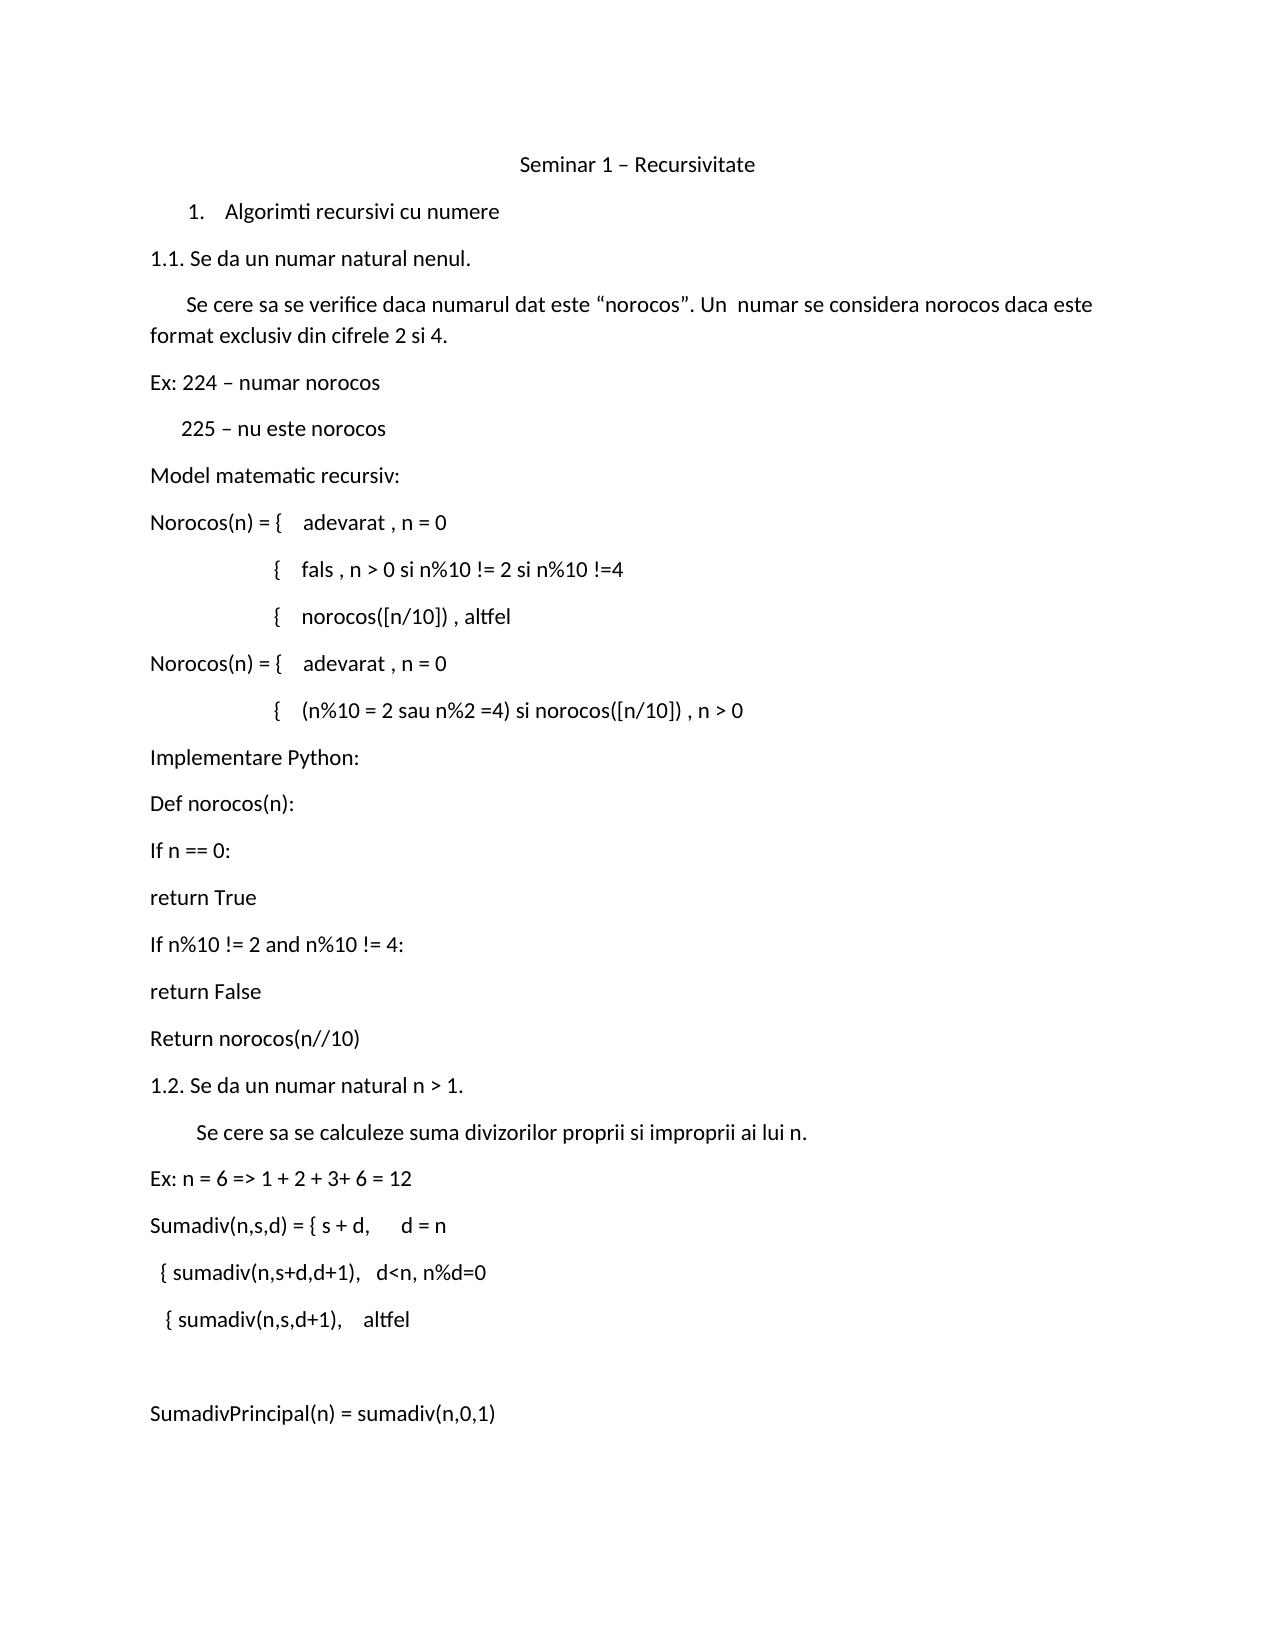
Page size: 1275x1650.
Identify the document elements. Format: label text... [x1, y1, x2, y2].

text SumadivPrincipal(n) = sumadiv(n,0,1) [150, 1399, 1125, 1427]
list Algorimti recursivi cu numere [187, 197, 1125, 225]
text Se cere sa se verifice daca numarul dat este “norocos”. Un numar se considera norocos daca este format exclusiv din cifrele 2 si 4. [150, 291, 1125, 349]
text 225 – nu este norocos [150, 414, 1125, 443]
text Seminar 1 – Recursivitate [150, 150, 1125, 178]
text 1.1. Se da un numar natural nenul. [150, 244, 1125, 272]
text { norocos([n/10]) , altfel [150, 602, 1125, 630]
text return False [150, 977, 1125, 1005]
text Model matematic recursiv: [150, 461, 1125, 489]
text Ex: n = 6 => 1 + 2 + 3+ 6 = 12 [150, 1164, 1125, 1193]
text Def norocos(n): [150, 789, 1125, 818]
text Return norocos(n//10) [150, 1024, 1125, 1052]
text Sumadiv(n,s,d) = { s + d, d = n [150, 1211, 1125, 1239]
text 1.2. Se da un numar natural n > 1. [150, 1071, 1125, 1099]
text Norocos(n) = { adevarat , n = 0 [150, 508, 1125, 536]
text return True [150, 883, 1125, 911]
text { sumadiv(n,s,d+1), altfel [150, 1305, 1125, 1333]
text { sumadiv(n,s+d,d+1), d<n, n%d=0 [150, 1258, 1125, 1286]
text { fals , n > 0 si n%10 != 2 si n%10 !=4 [150, 555, 1125, 583]
text If n%10 != 2 and n%10 != 4: [150, 930, 1125, 958]
text If n == 0: [150, 836, 1125, 864]
text Ex: 224 – numar norocos [150, 368, 1125, 396]
text Norocos(n) = { adevarat , n = 0 [150, 649, 1125, 677]
text Se cere sa se calculeze suma divizorilor proprii si improprii ai lui n. [150, 1118, 1125, 1146]
text Implementare Python: [150, 743, 1125, 771]
text { (n%10 = 2 sau n%2 =4) si norocos([n/10]) , n > 0 [150, 696, 1125, 724]
